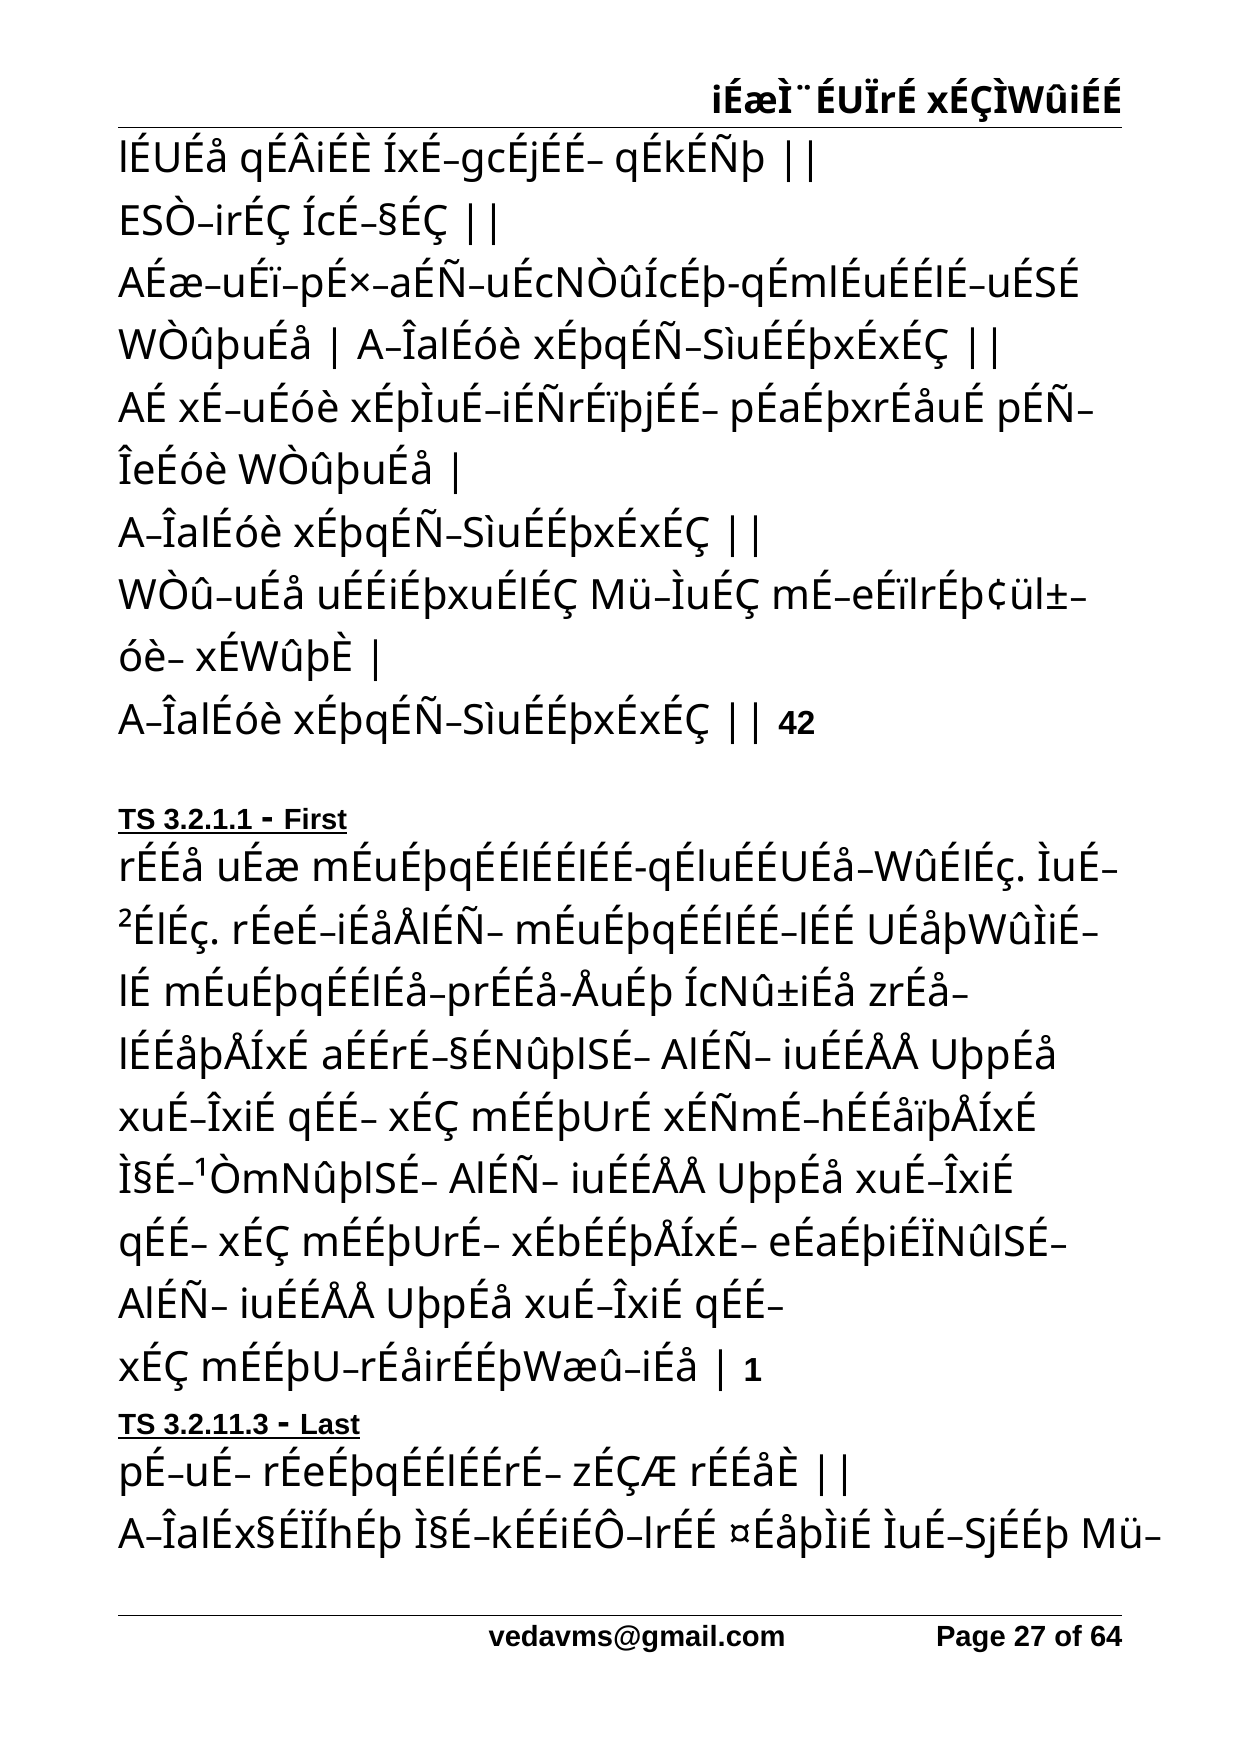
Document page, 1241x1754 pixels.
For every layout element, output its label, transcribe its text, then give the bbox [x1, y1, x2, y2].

subtitle TS 3.2.11.3 - Last [118, 1399, 1122, 1442]
text pÉ–uÉ– rÉeÉþqÉÉlÉÉrÉ– zÉÇÆ rÉÉåÈ || [118, 1442, 1178, 1499]
text FeÉïþÇ cÉ– iÉ§Éþ xÉÑqÉ–ÌiÉÇ cÉþ ÌmÉluÉjÉ– rÉ§ÉÉþ lÉUÉå qÉÂiÉÈ ÍxÉ–gcÉjÉÉ– qÉkÉÑþ || [118, 128, 1122, 185]
text A–ÎalÉóè xÉþqÉÑ–SìuÉÉþxÉxÉÇ || [118, 502, 1122, 559]
text qÉÉ– xÉÇ mÉÉþUrÉ– xÉbÉÉþÅÍxÉ– eÉaÉþiÉÏNûlSÉ– AlÉÑ– iuÉÉÅÅ UþpÉå xuÉ–ÎxiÉ qÉÉ– [118, 1212, 1122, 1331]
text A–ÎalÉóè xÉþqÉÑ–SìuÉÉþxÉxÉÇ || 42 [118, 689, 1122, 746]
text lÉ mÉuÉþqÉÉlÉå–prÉÉå-ÅuÉþ ÍcNû±iÉå zrÉå–lÉÉåþÅÍxÉ aÉÉrÉ–§ÉNûþlSÉ– AlÉÑ– iuÉÉÅÅ UþpÉå [118, 962, 1122, 1081]
text WÒû–uÉå uÉÉiÉþxuÉlÉÇ Mü–ÌuÉÇ mÉ–eÉïlrÉþ¢ül±–óè– xÉWûþÈ | [118, 565, 1122, 684]
text A–ÎalÉx§ÉÏÍhÉþ Ì§É–kÉÉiÉÔ–lrÉÉ ¤ÉåþÌiÉ ÌuÉ–SjÉÉþ Mü–ÌuÉÈ | [118, 1504, 1178, 1561]
text AÉ xÉ–uÉóè xÉþÌuÉ–iÉÑrÉïþjÉÉ– pÉaÉþxrÉåuÉ pÉÑ–ÎeÉóè WÒûþuÉå | [118, 378, 1122, 497]
text xuÉ–ÎxiÉ qÉÉ– xÉÇ mÉÉþUrÉ xÉÑmÉ–hÉÉåïþÅÍxÉ Ì§É–¹ÒmNûþlSÉ– AlÉÑ– iuÉÉÅÅ UþpÉå xuÉ–ÎxiÉ [118, 1087, 1122, 1206]
text AÉæ–uÉï–pÉ×–aÉÑ–uÉcNÒûÍcÉþ-qÉmlÉuÉÉlÉ–uÉSÉ WÒûþuÉå | A–ÎalÉóè xÉþqÉÑ–SìuÉÉþxÉxÉÇ || [118, 253, 1122, 372]
text xÉÇ mÉÉþU–rÉåirÉÉþWæû–iÉå | 1 [118, 1336, 1122, 1393]
text ESÒ–irÉÇ ÍcÉ–§ÉÇ || [118, 190, 1122, 247]
text rÉÉå uÉæ mÉuÉþqÉÉlÉÉlÉÉ-qÉluÉÉUÉå–WûÉlÉç. ÌuÉ–²ÉlÉç. rÉeÉ–iÉåÅlÉÑ– mÉuÉþqÉÉlÉÉ–lÉÉ UÉåþWûÌiÉ– [118, 837, 1122, 956]
subtitle TS 3.2.1.1 - First [118, 794, 1122, 837]
